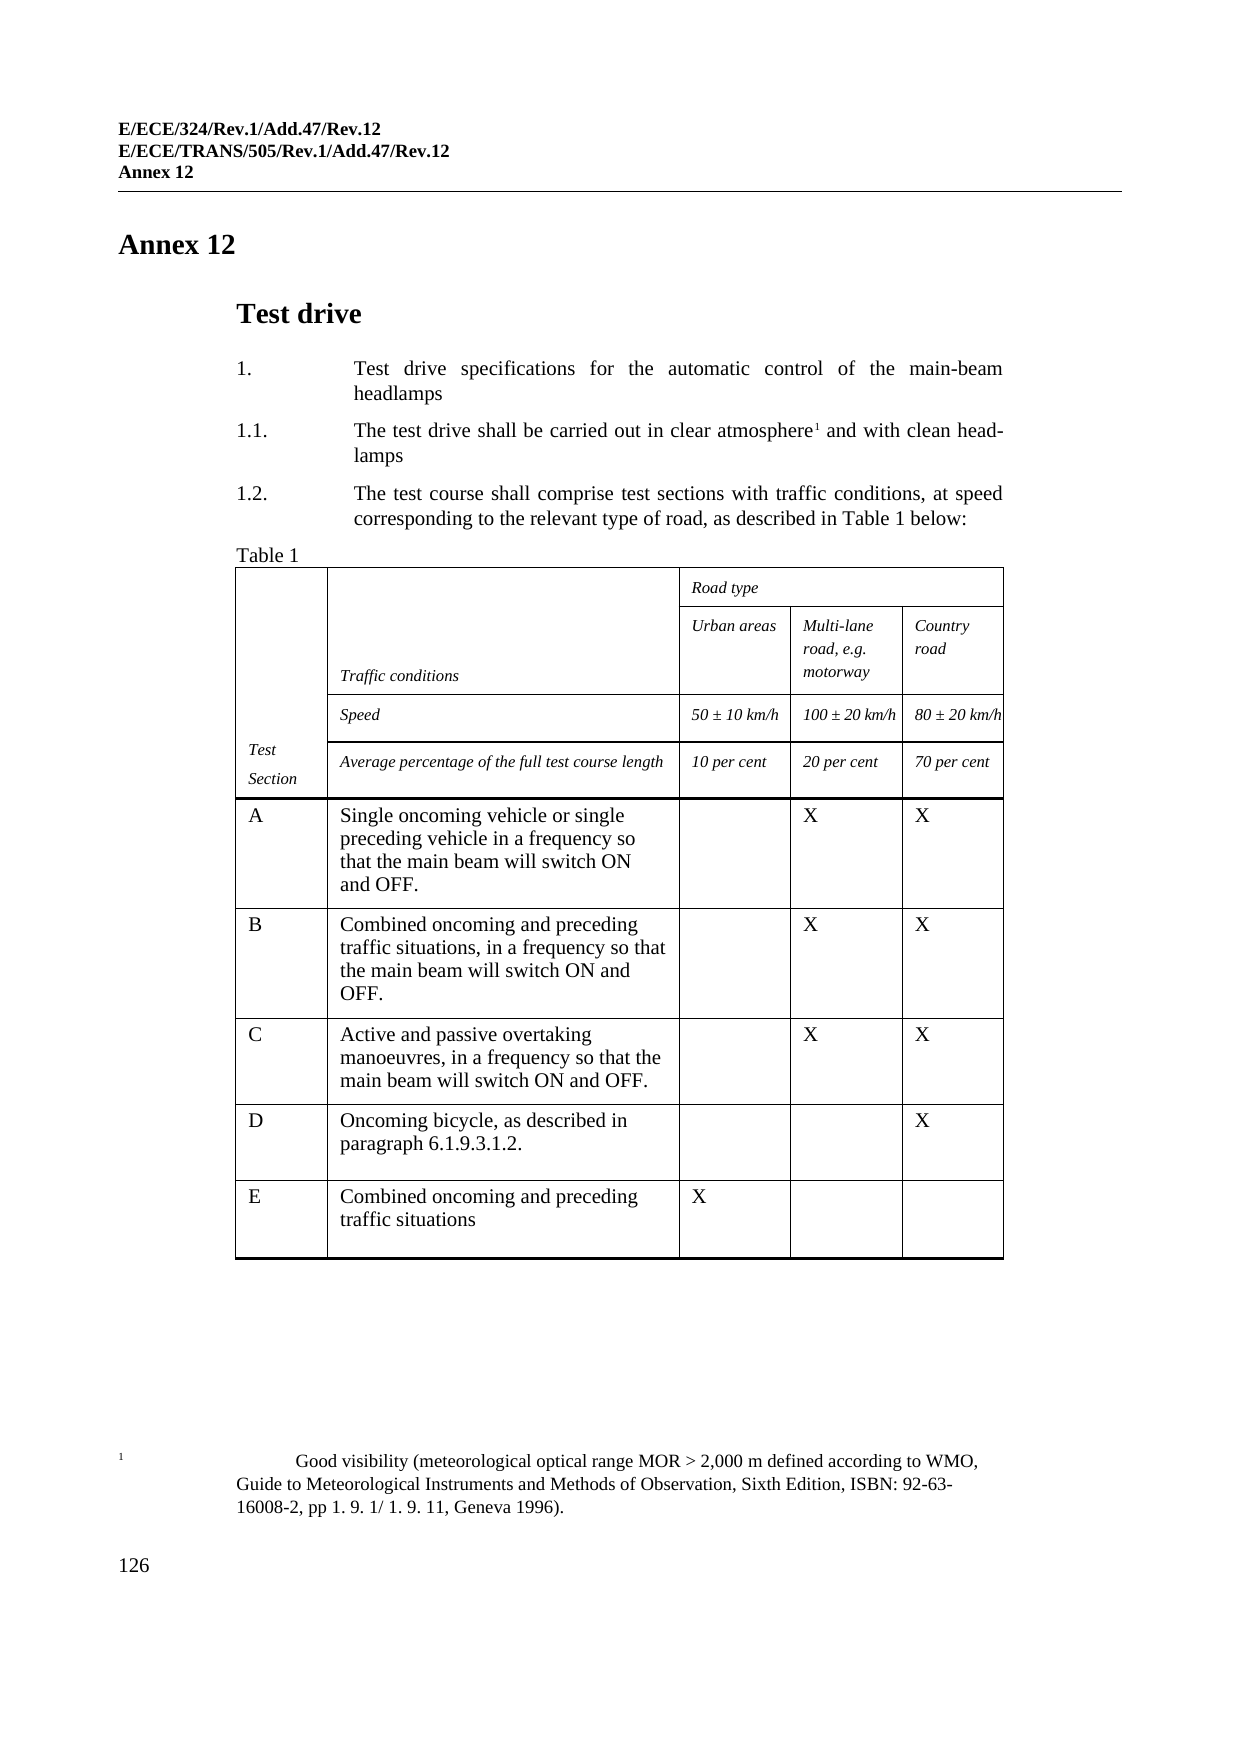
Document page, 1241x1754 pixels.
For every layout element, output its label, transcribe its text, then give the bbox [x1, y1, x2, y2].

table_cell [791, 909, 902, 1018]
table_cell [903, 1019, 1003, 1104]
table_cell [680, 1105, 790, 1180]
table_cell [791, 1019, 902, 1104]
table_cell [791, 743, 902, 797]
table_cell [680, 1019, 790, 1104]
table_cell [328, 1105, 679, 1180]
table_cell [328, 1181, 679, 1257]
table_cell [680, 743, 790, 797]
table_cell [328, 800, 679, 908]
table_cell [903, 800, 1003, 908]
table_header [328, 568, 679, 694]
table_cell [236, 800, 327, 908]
text Annex 12 [118, 230, 1004, 261]
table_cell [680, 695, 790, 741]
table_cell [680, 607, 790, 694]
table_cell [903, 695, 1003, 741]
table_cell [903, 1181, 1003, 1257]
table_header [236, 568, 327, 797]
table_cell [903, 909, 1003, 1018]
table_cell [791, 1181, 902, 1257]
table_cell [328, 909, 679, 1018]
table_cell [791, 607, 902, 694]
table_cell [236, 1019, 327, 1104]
text Table 1 [236, 542, 1004, 567]
text 1. Test drive specifications for the automatic control of the main-beam headlamps [236, 355, 1004, 405]
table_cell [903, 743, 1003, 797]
text 1.2. The test course shall comprise test sections with traffic conditions, at speed corresponding to the relevant type of road, as described in Table 1 below: [236, 480, 1004, 530]
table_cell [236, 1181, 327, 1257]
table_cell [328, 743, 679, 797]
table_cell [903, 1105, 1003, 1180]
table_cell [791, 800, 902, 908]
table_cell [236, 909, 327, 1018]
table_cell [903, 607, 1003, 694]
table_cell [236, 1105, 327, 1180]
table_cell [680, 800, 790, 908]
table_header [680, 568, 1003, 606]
text 1.1. The test drive shall be carried out in clear atmosphere and with clean head-lamps [236, 417, 1004, 467]
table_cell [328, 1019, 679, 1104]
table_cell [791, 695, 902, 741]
text Test drive [118, 298, 1004, 330]
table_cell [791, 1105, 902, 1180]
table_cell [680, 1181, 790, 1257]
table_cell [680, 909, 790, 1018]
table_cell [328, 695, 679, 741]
